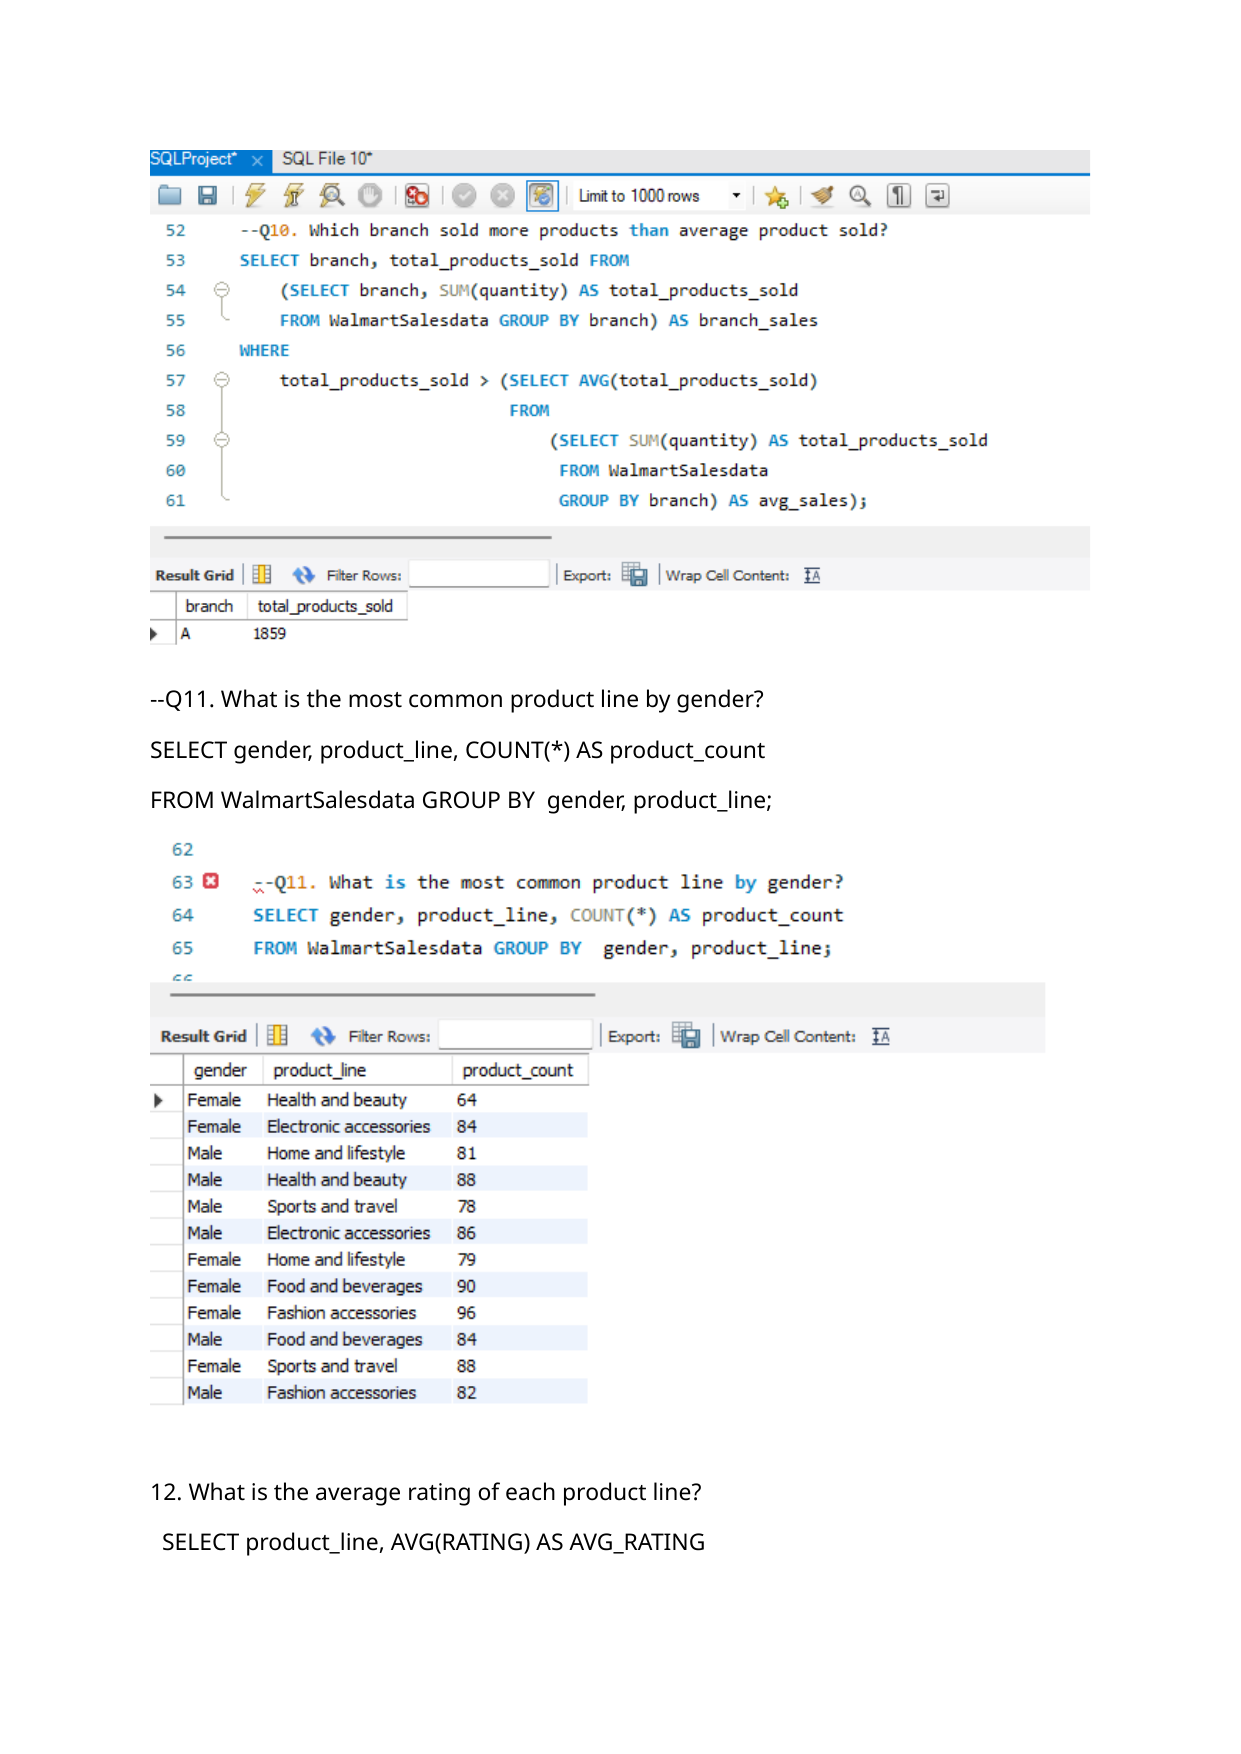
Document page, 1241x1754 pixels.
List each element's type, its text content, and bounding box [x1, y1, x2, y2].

text --Q11. What is the most common product line by gender? [150, 683, 1090, 714]
picture [150, 150, 1091, 665]
text SELECT gender, product_line, COUNT(*) AS product_count [150, 734, 1090, 765]
text FROM WalmartSalesdata GROUP BY gender, product_line; [150, 784, 1090, 815]
picture [150, 834, 1046, 1457]
text SELECT product_line, AVG(RATING) AS AVG_RATING [150, 1526, 1090, 1557]
text 12. What is the average rating of each product line? [150, 1476, 1090, 1507]
